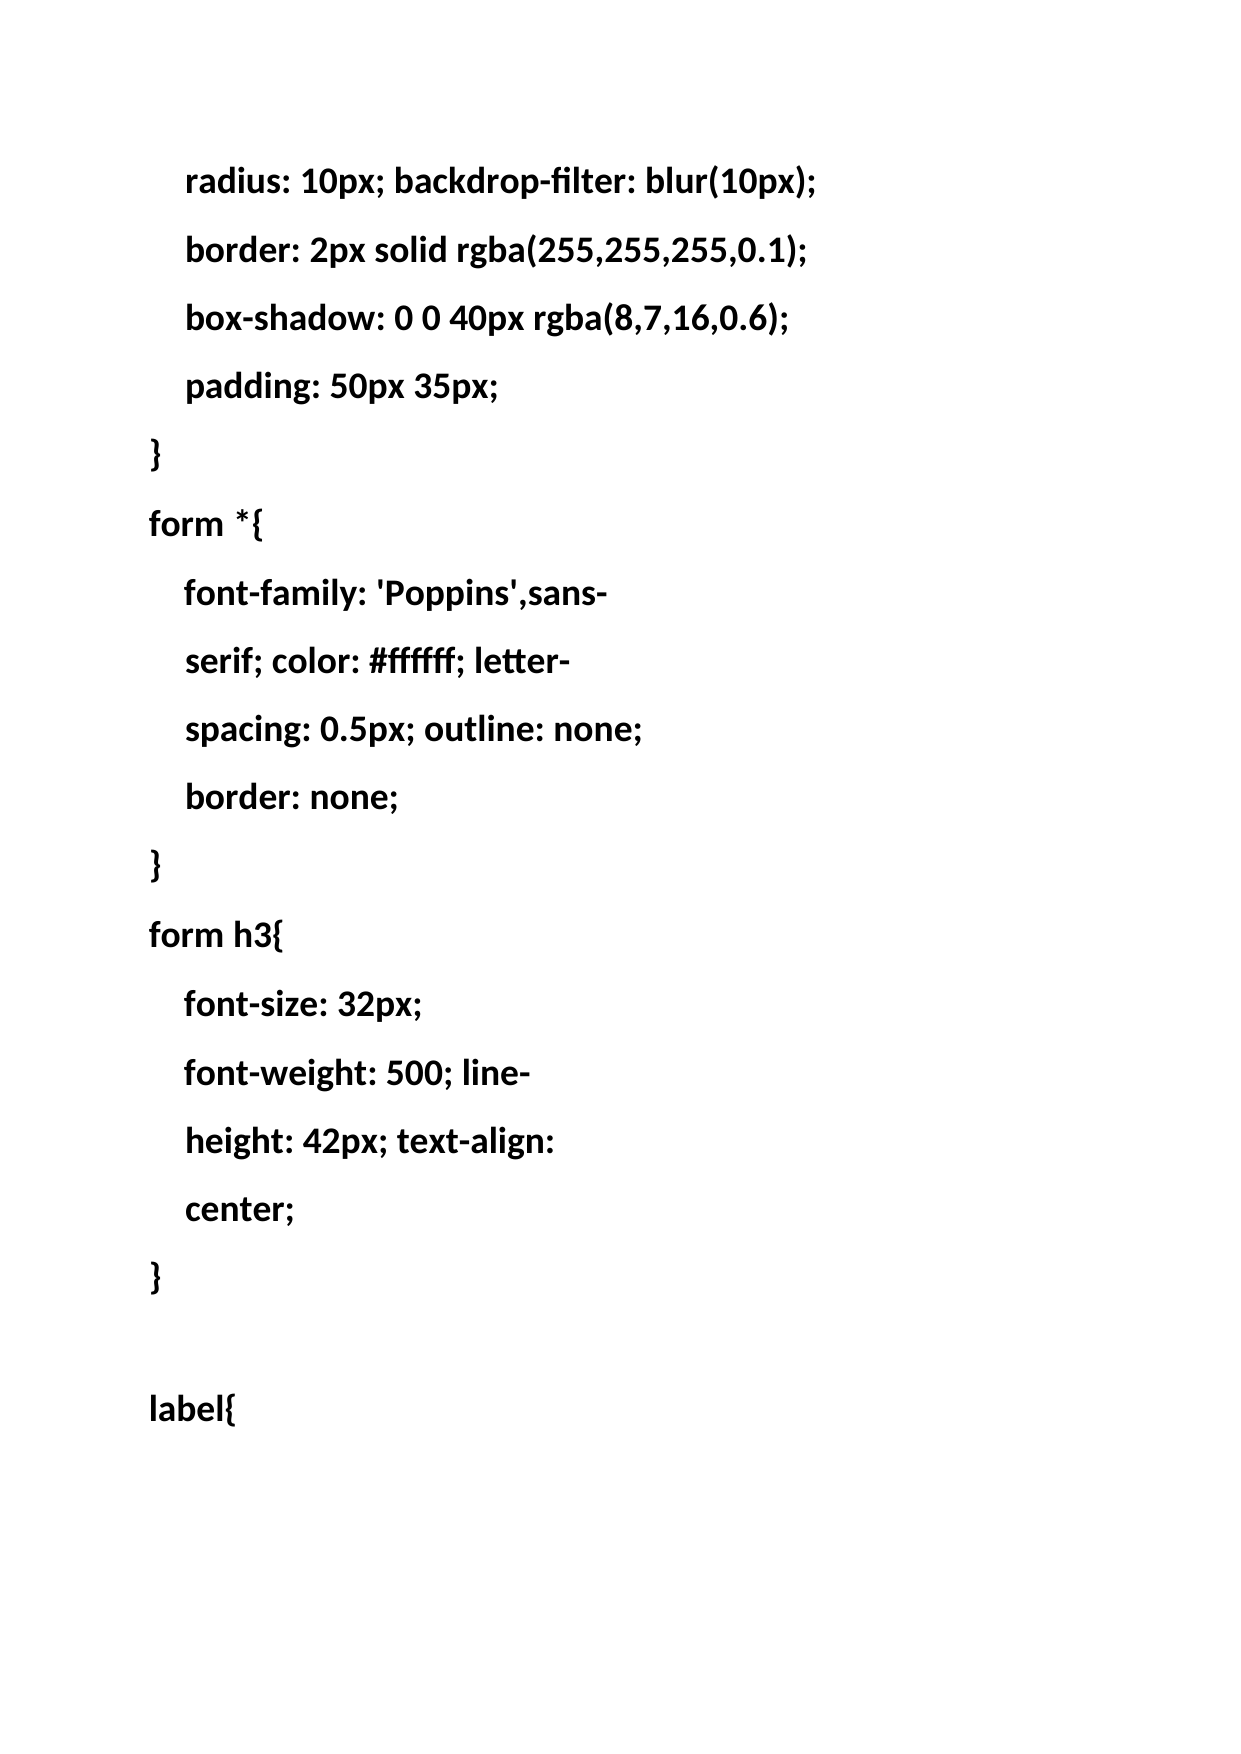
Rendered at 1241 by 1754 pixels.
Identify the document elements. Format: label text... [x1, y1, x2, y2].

text font-family: 'Poppins',sans-serif; color: #ffffff; letter-spacing: 0.5px; outline: none; border: none; [184, 568, 687, 819]
text font-weight: 500; line-height: 42px; text-align: center; [184, 1049, 615, 1231]
text } [148, 841, 1083, 887]
text } [148, 430, 1083, 476]
text form *{ [148, 499, 1083, 545]
text font-size: 32px; [184, 979, 1083, 1025]
text form h3{ [148, 911, 1083, 956]
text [184, 157, 847, 408]
text label{ [148, 1385, 1083, 1431]
text } [148, 1253, 1083, 1299]
